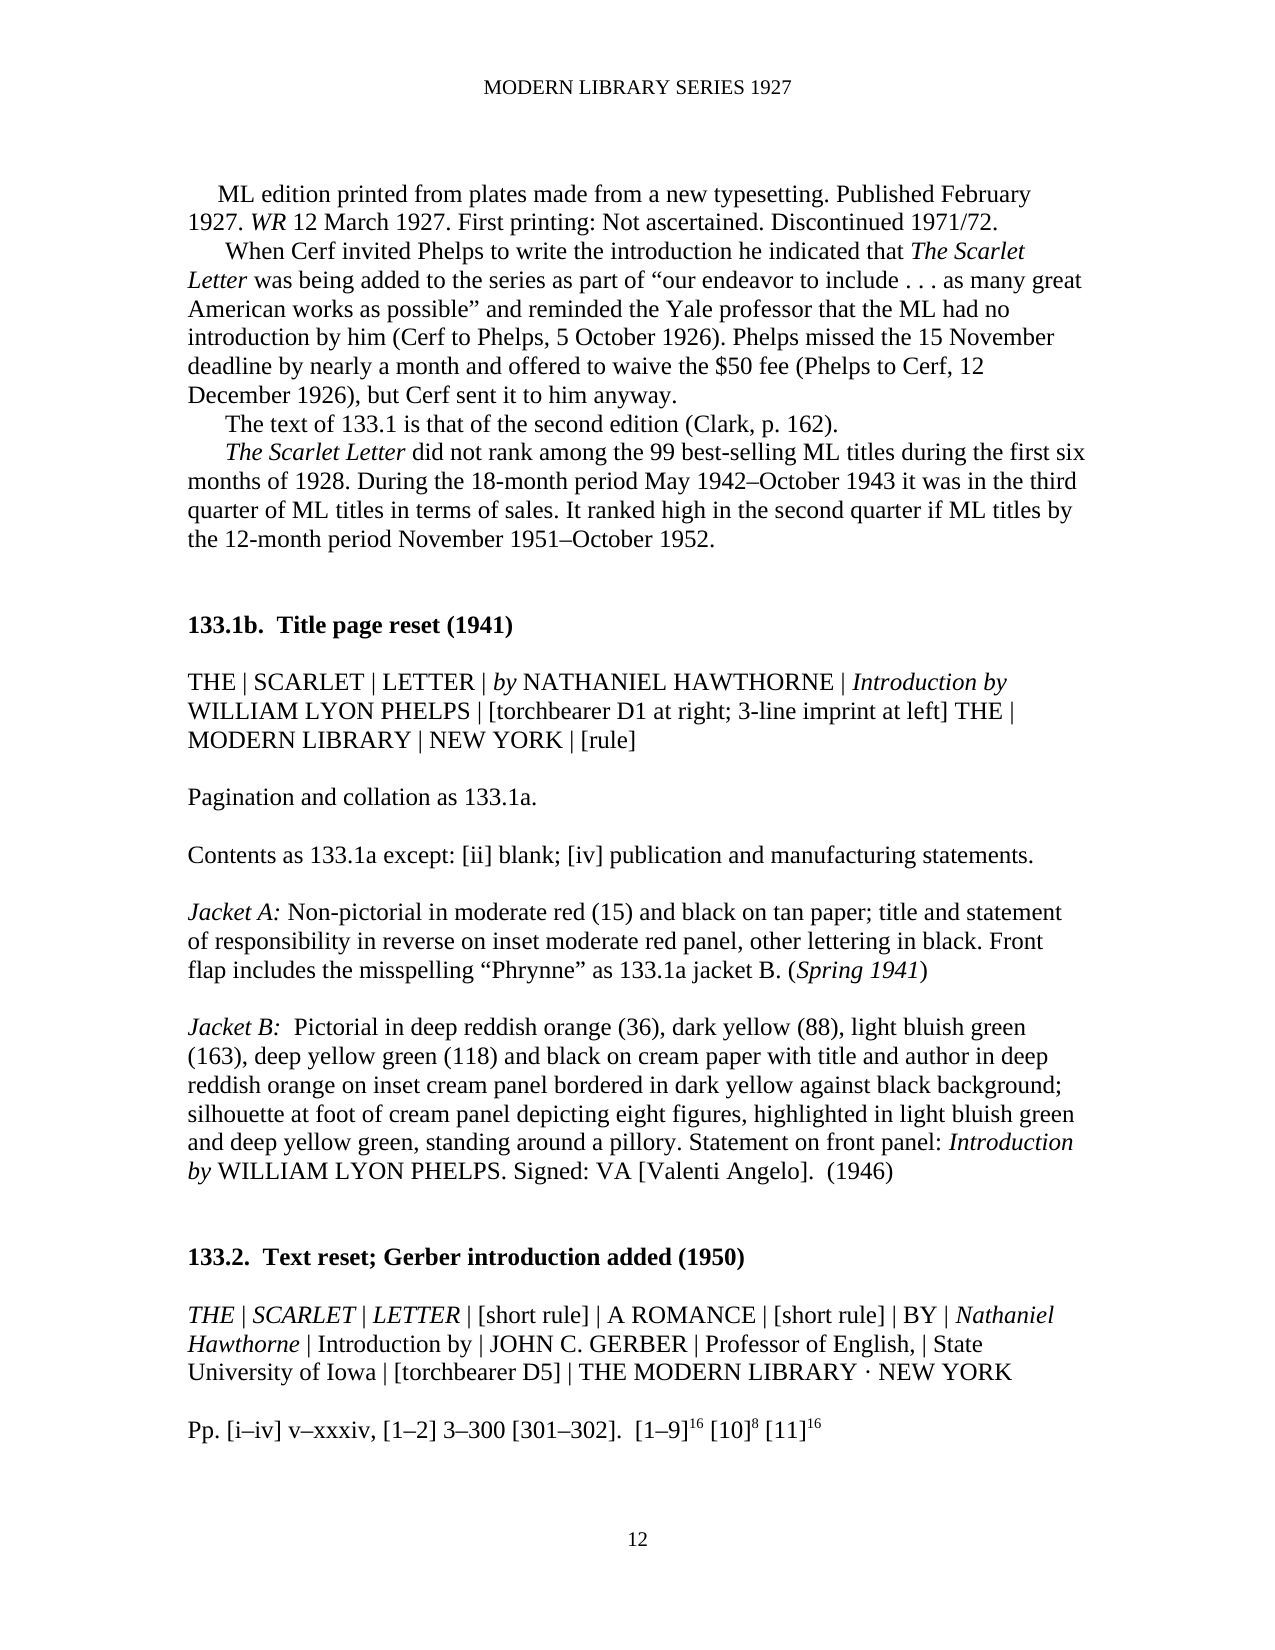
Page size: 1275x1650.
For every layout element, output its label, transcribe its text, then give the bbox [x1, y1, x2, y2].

text 133.2. Text reset; Gerber introduction added (1950) [187, 1242, 1087, 1271]
text 133.1b. Title page reset (1941) [187, 610, 1087, 639]
text Pagination and collation as 133.1a. [187, 782, 1087, 811]
text Jacket A: Non-pictorial in moderate red (15) and black on tan paper; title and statement of responsibility in reverse on inset moderate red panel, other lettering in black. Front flap includes the misspelling “Phrynne” as 133.1a jacket B. (Spring 1941) [187, 897, 1087, 984]
text Jacket B: Pictorial in deep reddish orange (36), dark yellow (88), light bluish green (163), deep yellow green (118) and black on cream paper with title and author in deep reddish orange on inset cream panel bordered in dark yellow against black background; silhouette at foot of cream panel depicting eight figures, highlighted in light bluish green and deep yellow green, standing around a pillory. Statement on front panel: Introduction by WILLIAM LYON PHELPS. Signed: VA [Valenti Angelo]. (1946) [187, 1012, 1087, 1185]
text The text of 133.1 is that of the second edition (Clark, p. 162). [187, 409, 1087, 437]
text ML edition printed from plates made from a new typesetting. Published February 1927. WR 12 March 1927. First printing: Not ascertained. Discontinued 1971/72. [187, 179, 1087, 236]
text The Scarlet Letter did not rank among the 99 best-selling ML titles during the first six months of 1928. During the 18-month period May 1942–October 1943 it was in the third quarter of ML titles in terms of sales. It ranked high in the second quarter if ML titles by the 12-month period November 1951–October 1952. [187, 437, 1087, 552]
text Pp. [i–iv] v–xxxiv, [1–2] 3–300 [301–302]. [1–9]16 [10]8 [11]16 [187, 1415, 1087, 1444]
text Contents as 133.1a except: [ii] blank; [iv] publication and manufacturing statements. [187, 840, 1087, 869]
text THE | SCARLET | LETTER | [short rule] | A ROMANCE | [short rule] | BY | Nathaniel Hawthorne | Introduction by | JOHN C. GERBER | Professor of English, | State University of Iowa | [torchbearer D5] | THE MODERN LIBRARY · [187, 1300, 1087, 1386]
text When Cerf invited Phelps to write the introduction he indicated that The Scarlet Letter was being added to the series as part of “our endeavor to include . . . as many great American works as possible” and reminded the Yale professor that the ML had no introduction by him (Cerf to Phelps, 5 October 1926). Phelps missed the 15 November deadline by nearly a month and offered to waive the $50 fee (Phelps to Cerf, 12 December 1926), but Cerf sent it to him anyway. [187, 236, 1087, 409]
text THE | SCARLET | LETTER | by NATHANIEL HAWTHORNE | Introduction by WILLIAM LYON PHELPS | [torchbearer D1 at right; 3-line imprint at left] THE | MODERN LIBRARY | | [rule] [187, 667, 1087, 754]
